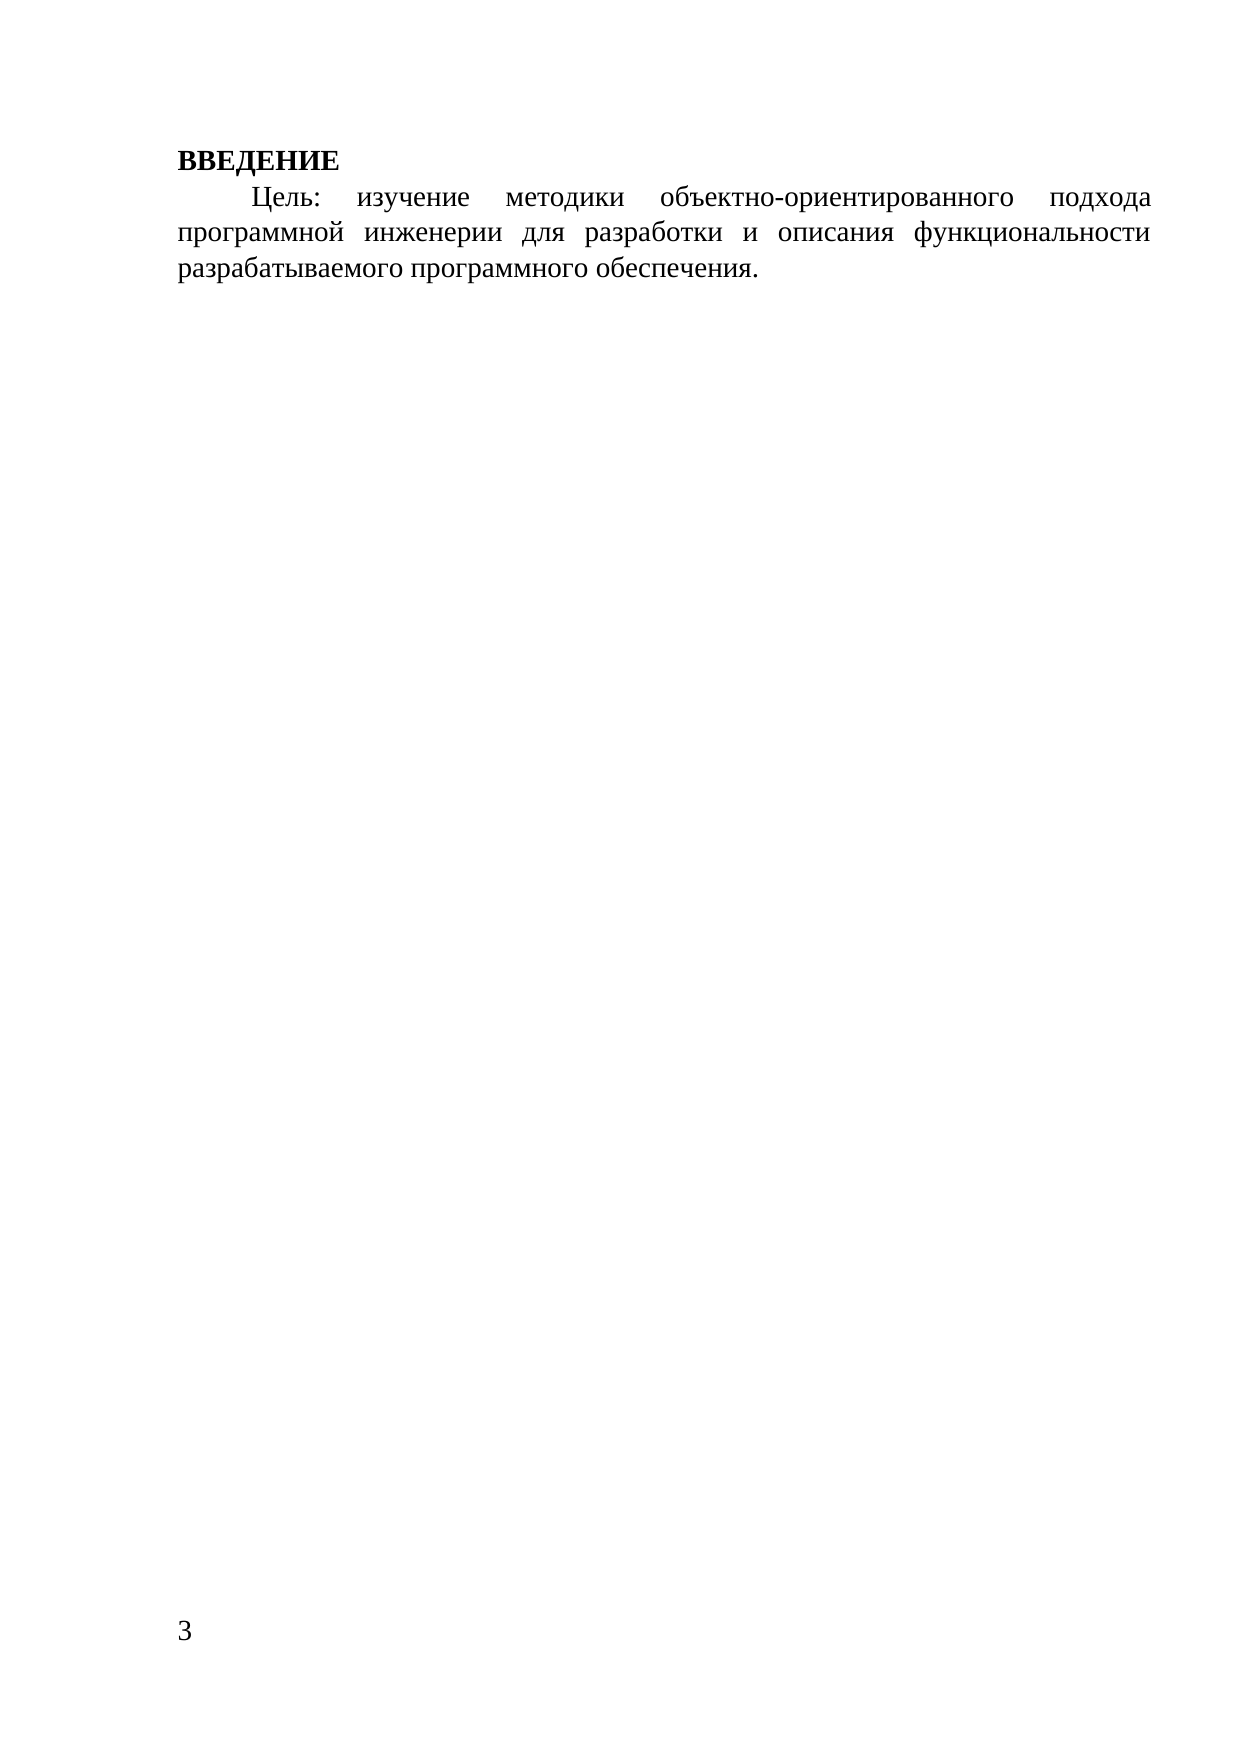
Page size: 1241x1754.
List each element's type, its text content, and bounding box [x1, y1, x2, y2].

subtitle Введение [177, 143, 1152, 177]
text Цель: изучение методики объектно-ориентированного подхода программной инженерии для разработки и описания функциональности разрабатываемого программного обеспечения. [177, 179, 1152, 283]
